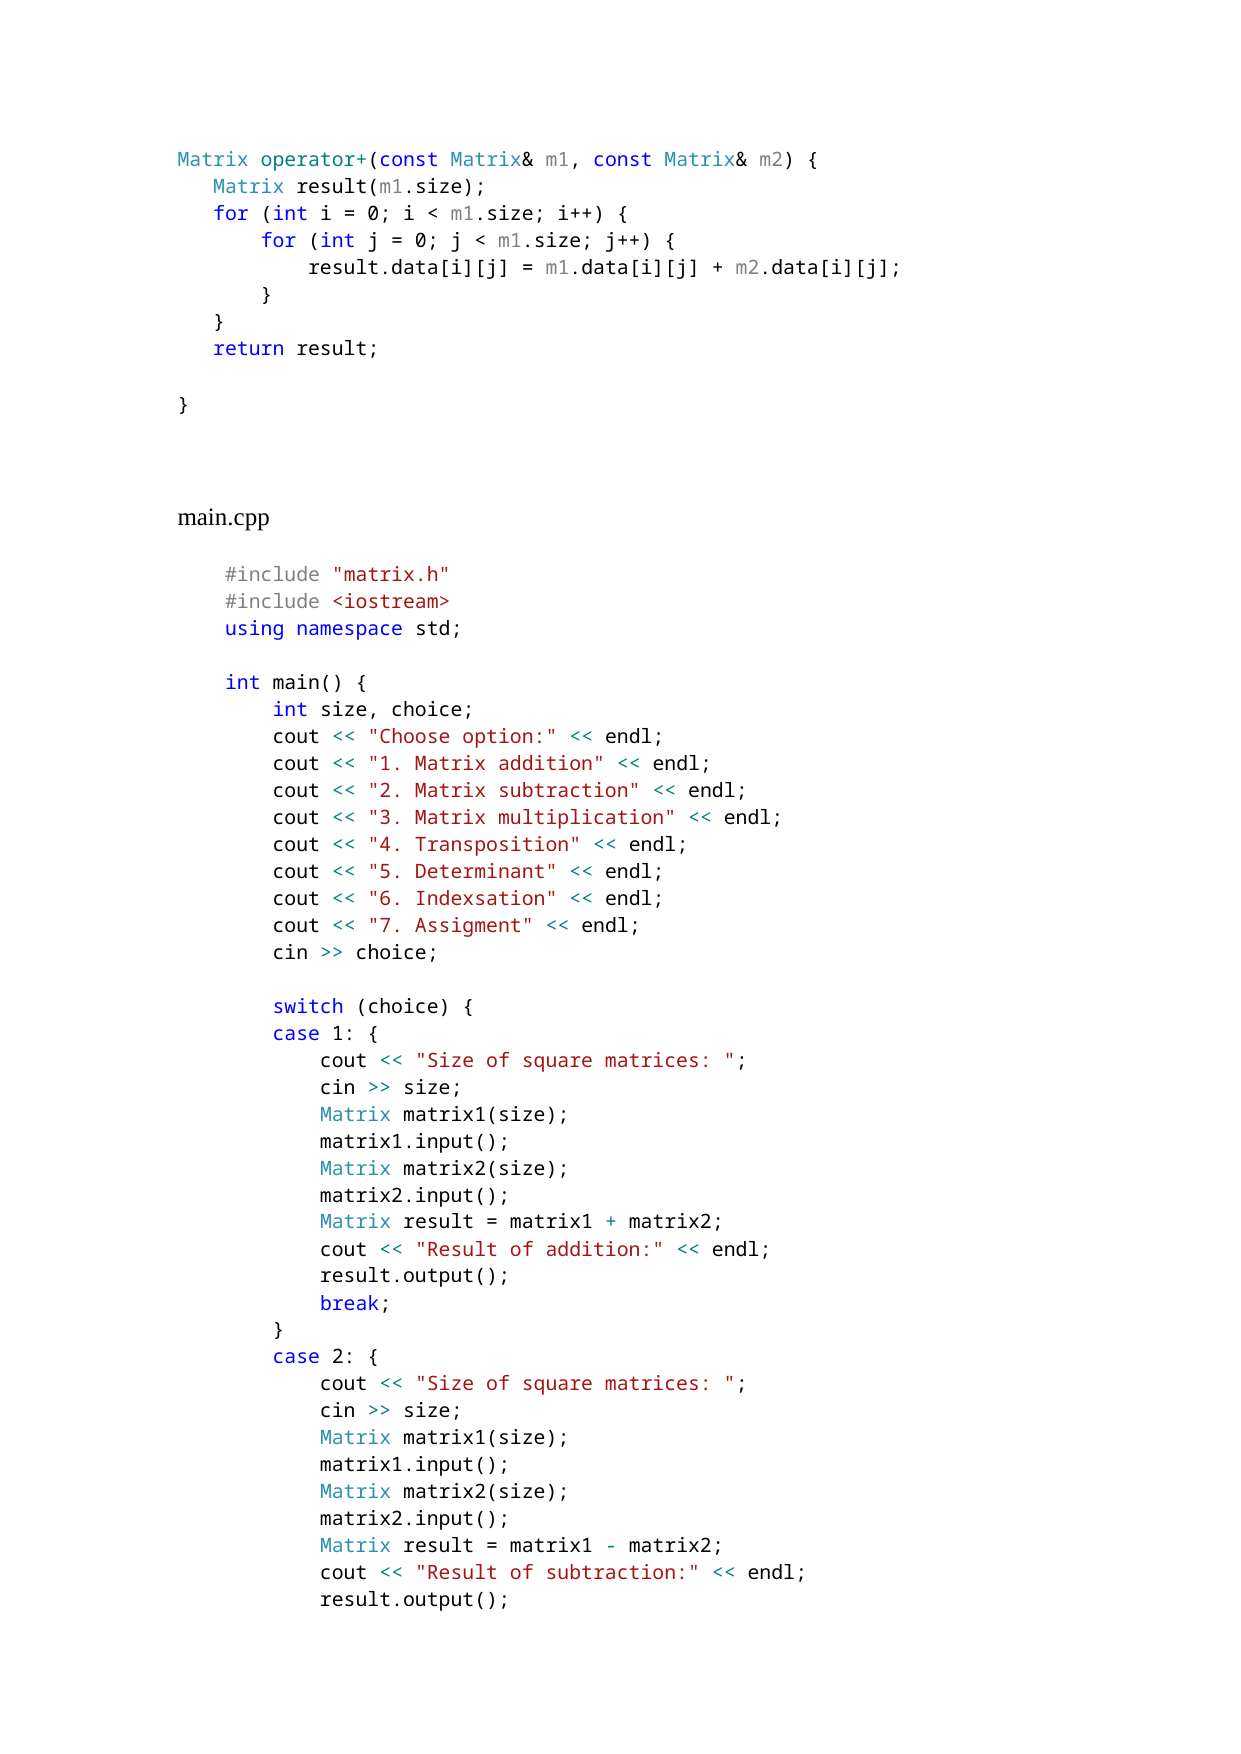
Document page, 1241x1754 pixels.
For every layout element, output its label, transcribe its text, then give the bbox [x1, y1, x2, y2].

text case 1: { [177, 1019, 1152, 1046]
text Matrix matrix1(size); [177, 1100, 1152, 1127]
text Matrix operator+(const Matrix& m1, const Matrix& m2) { [177, 145, 1152, 172]
text matrix1.input(); [177, 1127, 1152, 1154]
text switch (choice) { [177, 992, 1152, 1019]
text break; [177, 1289, 1152, 1316]
text cout << "Choose option:" << endl; [177, 722, 1152, 749]
text } [177, 307, 1152, 334]
text cout << "3. Matrix multiplication" << endl; [177, 803, 1152, 830]
text cout << "Size of square matrices: "; [177, 1046, 1152, 1073]
text Matrix matrix1(size); [177, 1424, 1152, 1451]
text } [177, 390, 1152, 417]
text cout << "5. Determinant" << endl; [177, 857, 1152, 884]
text for (int j = 0; j < m1.size; j++) { [177, 226, 1152, 253]
text cout << "Result of addition:" << endl; [177, 1235, 1152, 1262]
text Matrix matrix2(size); [177, 1154, 1152, 1181]
text int main() { [177, 668, 1152, 695]
text cin >> size; [177, 1073, 1152, 1100]
text cout << "7. Assigment" << endl; [177, 911, 1152, 938]
text } [177, 280, 1152, 307]
text main.cpp [177, 502, 1152, 531]
text cout << "Result of subtraction:" << endl; [177, 1558, 1152, 1586]
text cout << "1. Matrix addition" << endl; [177, 749, 1152, 776]
text result.data[i][j] = m1.data[i][j] + m2.data[i][j]; [177, 253, 1152, 280]
text cout << "2. Matrix subtraction" << endl; [177, 776, 1152, 803]
text for (int i = 0; i < m1.size; i++) { [177, 199, 1152, 226]
text Matrix result(m1.size); [177, 172, 1152, 199]
text using namespace std; [177, 614, 1152, 641]
text matrix2.input(); [177, 1181, 1152, 1208]
text #include <iostream> [177, 587, 1152, 614]
text result.output(); [177, 1586, 1152, 1612]
text cout << "Size of square matrices: "; [177, 1370, 1152, 1397]
text cout << "6. Indexsation" << endl; [177, 884, 1152, 911]
text cin >> size; [177, 1397, 1152, 1424]
text int size, choice; [177, 695, 1152, 722]
text #include "matrix.h" [177, 560, 1152, 587]
text matrix1.input(); [177, 1451, 1152, 1478]
text return result; [177, 334, 1152, 361]
text cout << "4. Transposition" << endl; [177, 830, 1152, 857]
text Matrix result = matrix1 - matrix2; [177, 1532, 1152, 1558]
text matrix2.input(); [177, 1504, 1152, 1532]
text result.output(); [177, 1262, 1152, 1289]
text case 2: { [177, 1343, 1152, 1370]
text Matrix matrix2(size); [177, 1478, 1152, 1504]
text Matrix result = matrix1 + matrix2; [177, 1208, 1152, 1235]
text } [177, 1316, 1152, 1343]
text cin >> choice; [177, 938, 1152, 965]
